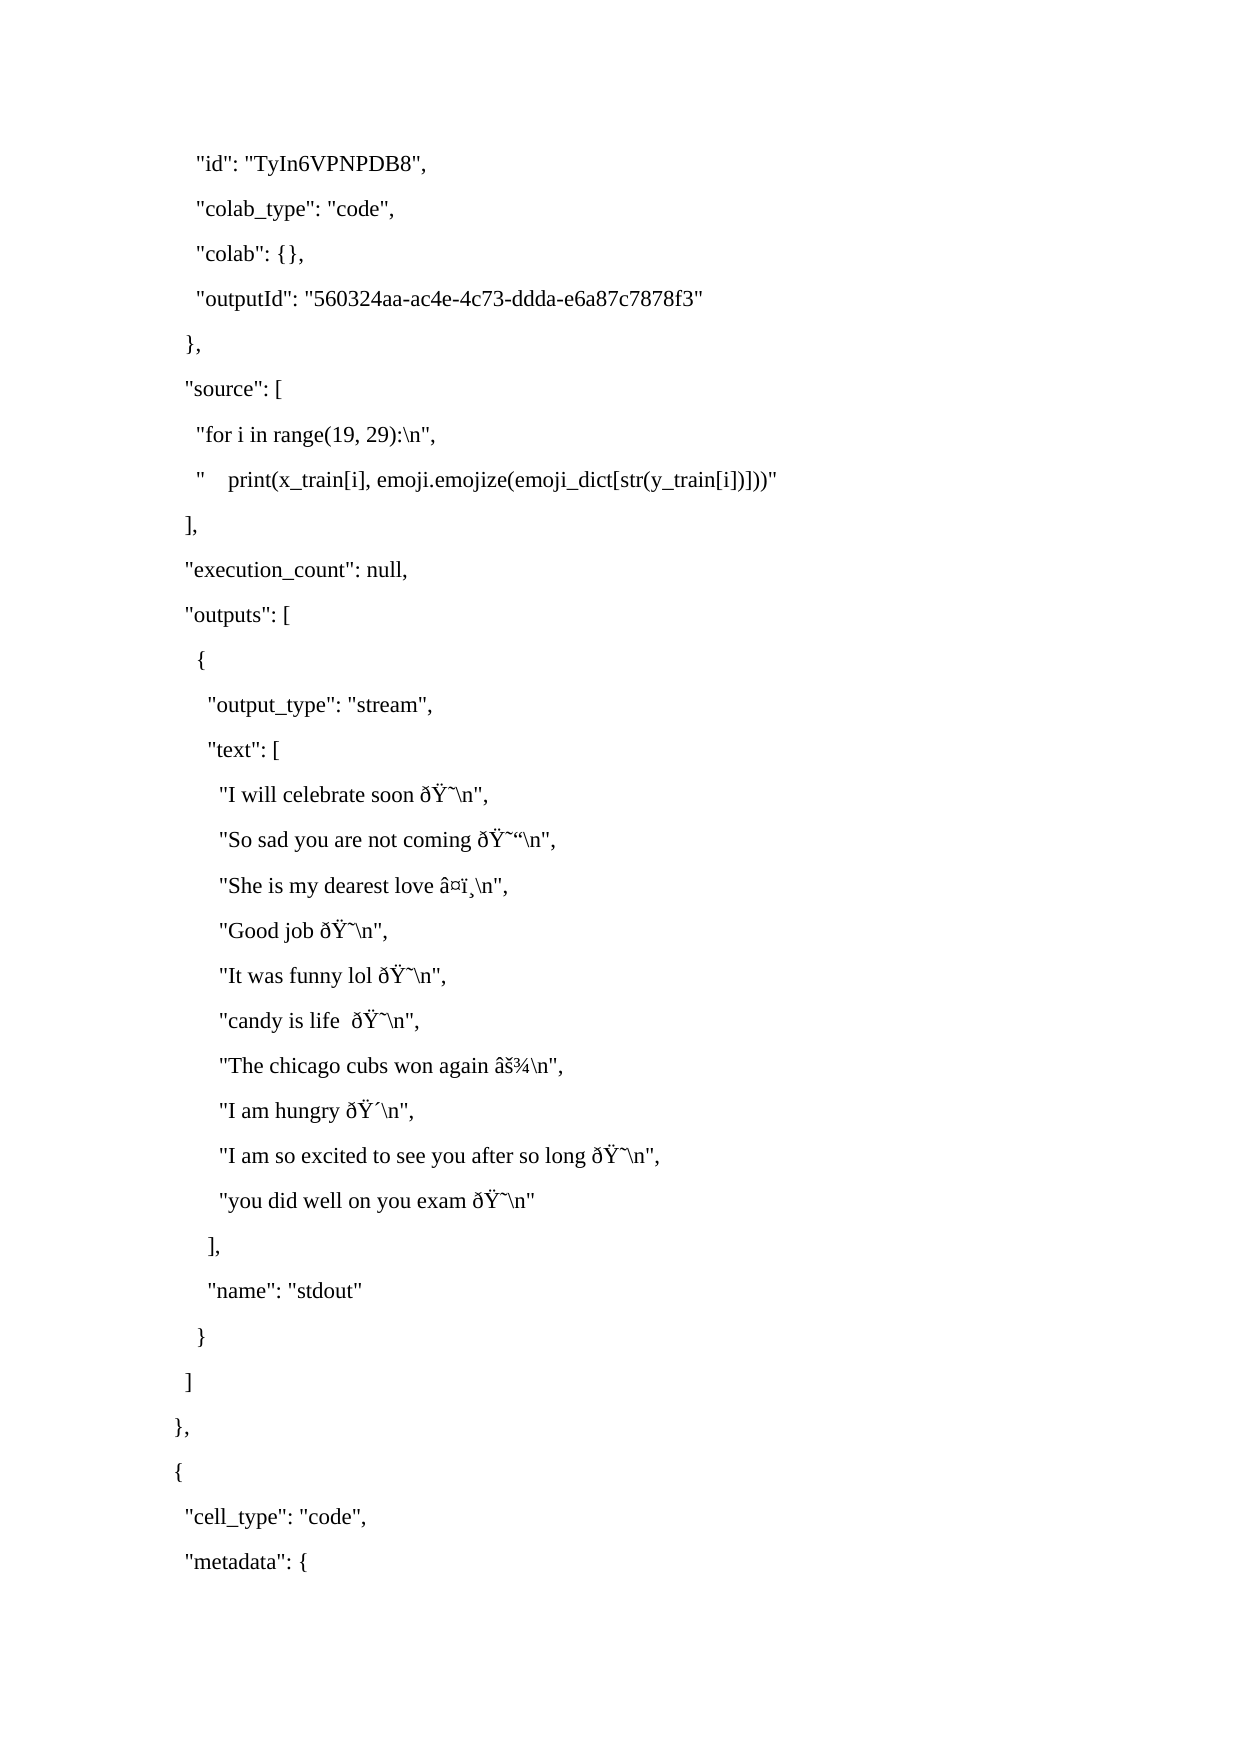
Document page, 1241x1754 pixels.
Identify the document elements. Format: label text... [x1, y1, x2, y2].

text "I am so excited to see you after so long ðŸ˜\n", [150, 1142, 1090, 1169]
text "source": [ [150, 376, 1090, 402]
text "The chicago cubs won again âš¾\n", [150, 1052, 1090, 1078]
text "output_type": "stream", [150, 691, 1090, 718]
text "colab_type": "code", [150, 195, 1090, 221]
text " print(x_train[i], emoji.emojize(emoji_dict[str(y_train[i])]))" [150, 466, 1090, 492]
text ] [150, 1368, 1090, 1394]
text "cell_type": "code", [150, 1503, 1090, 1529]
text "for i in range(19, 29):\n", [150, 421, 1090, 447]
text "It was funny lol ðŸ˜\n", [150, 962, 1090, 988]
text }, [150, 1413, 1090, 1439]
text }, [150, 330, 1090, 357]
text "outputId": "560324aa-ac4e-4c73-ddda-e6a87c7878f3" [150, 285, 1090, 312]
text { [150, 646, 1090, 672]
text { [150, 1458, 1090, 1484]
text "colab": {}, [150, 240, 1090, 267]
text "text": [ [150, 736, 1090, 763]
text "She is my dearest love â¤ï¸\n", [150, 872, 1090, 898]
text "you did well on you exam ðŸ˜\n" [150, 1187, 1090, 1214]
text "I am hungry ðŸ´\n", [150, 1097, 1090, 1123]
text "So sad you are not coming ðŸ˜“\n", [150, 827, 1090, 853]
text "candy is life ðŸ˜\n", [150, 1007, 1090, 1033]
text "execution_count": null, [150, 556, 1090, 582]
text "id": "TyIn6VPNPDB8", [150, 150, 1090, 176]
text "name": "stdout" [150, 1278, 1090, 1304]
text } [150, 1323, 1090, 1349]
text "I will celebrate soon ðŸ˜\n", [150, 781, 1090, 808]
text "metadata": { [150, 1548, 1090, 1574]
text "outputs": [ [150, 601, 1090, 627]
text ], [150, 1232, 1090, 1259]
text ], [150, 511, 1090, 537]
text "Good job ðŸ˜\n", [150, 917, 1090, 943]
